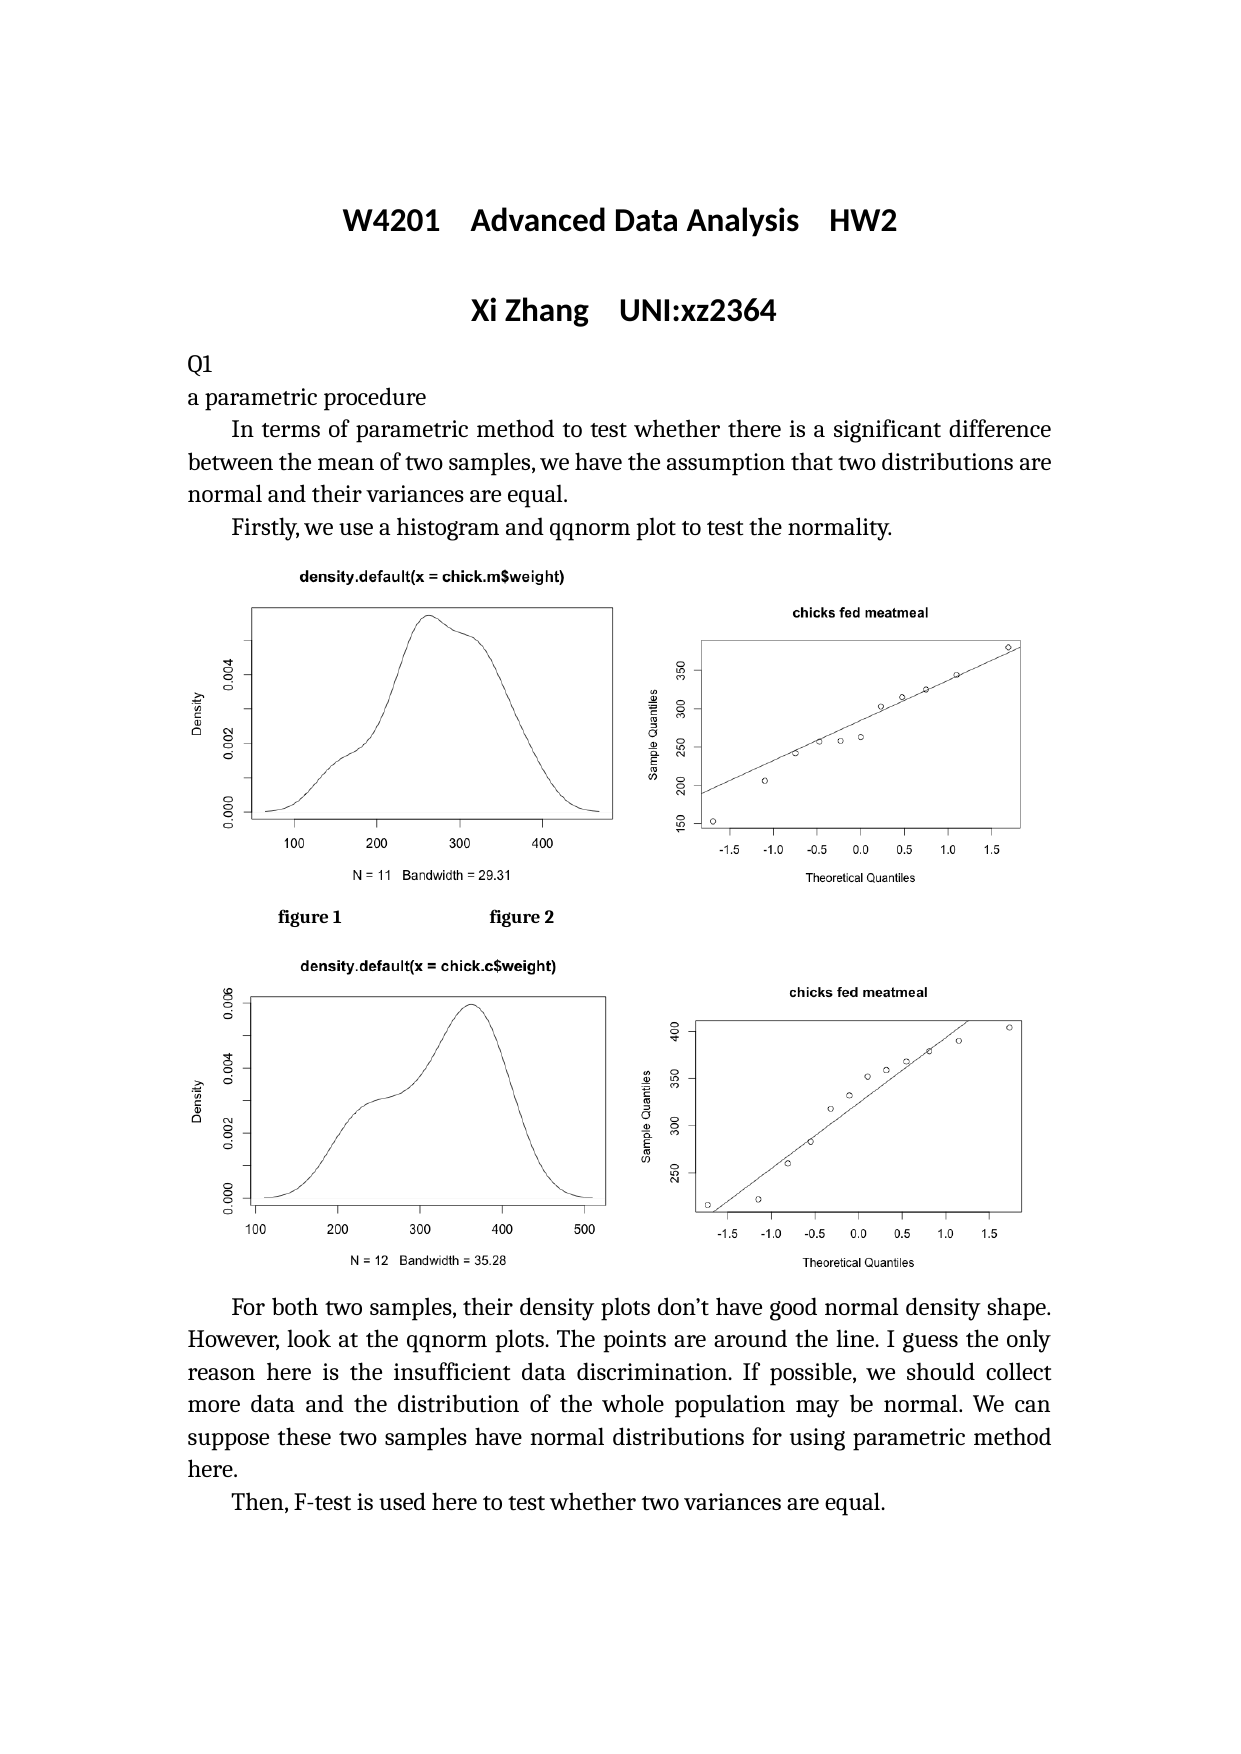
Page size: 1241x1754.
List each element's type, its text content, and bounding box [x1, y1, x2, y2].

text a parametric procedure [187, 381, 1053, 413]
text For both two samples, their density plots don’t have good normal density shape. However, look at the qqnorm plots. The points are around the line. I guess the only reason here is the insufficient data discrimination. If possible, we should collect more data and the distribution of the whole population may be normal. We can suppose these two samples have normal distributions for using parametric method here. [187, 1291, 1053, 1486]
text In terms of parametric method to test whether there is a significant difference between the mean of two samples, we have the assumption that two distributions are normal and their variances are equal. [187, 413, 1053, 511]
picture [187, 933, 1050, 1284]
text figure 1 figure 2 [187, 901, 1053, 933]
text Firstly, we use a histogram and qqnorm plot to test the normality. [187, 511, 1053, 543]
title Xi Zhang UNI:xz2364 [187, 277, 1053, 342]
text Q1 [187, 348, 1053, 381]
text Then, F-test is used here to test whether two variances are equal. [187, 1486, 1053, 1518]
picture [187, 543, 1049, 899]
title W4201 Advanced Data Analysis HW2 [187, 187, 1053, 252]
